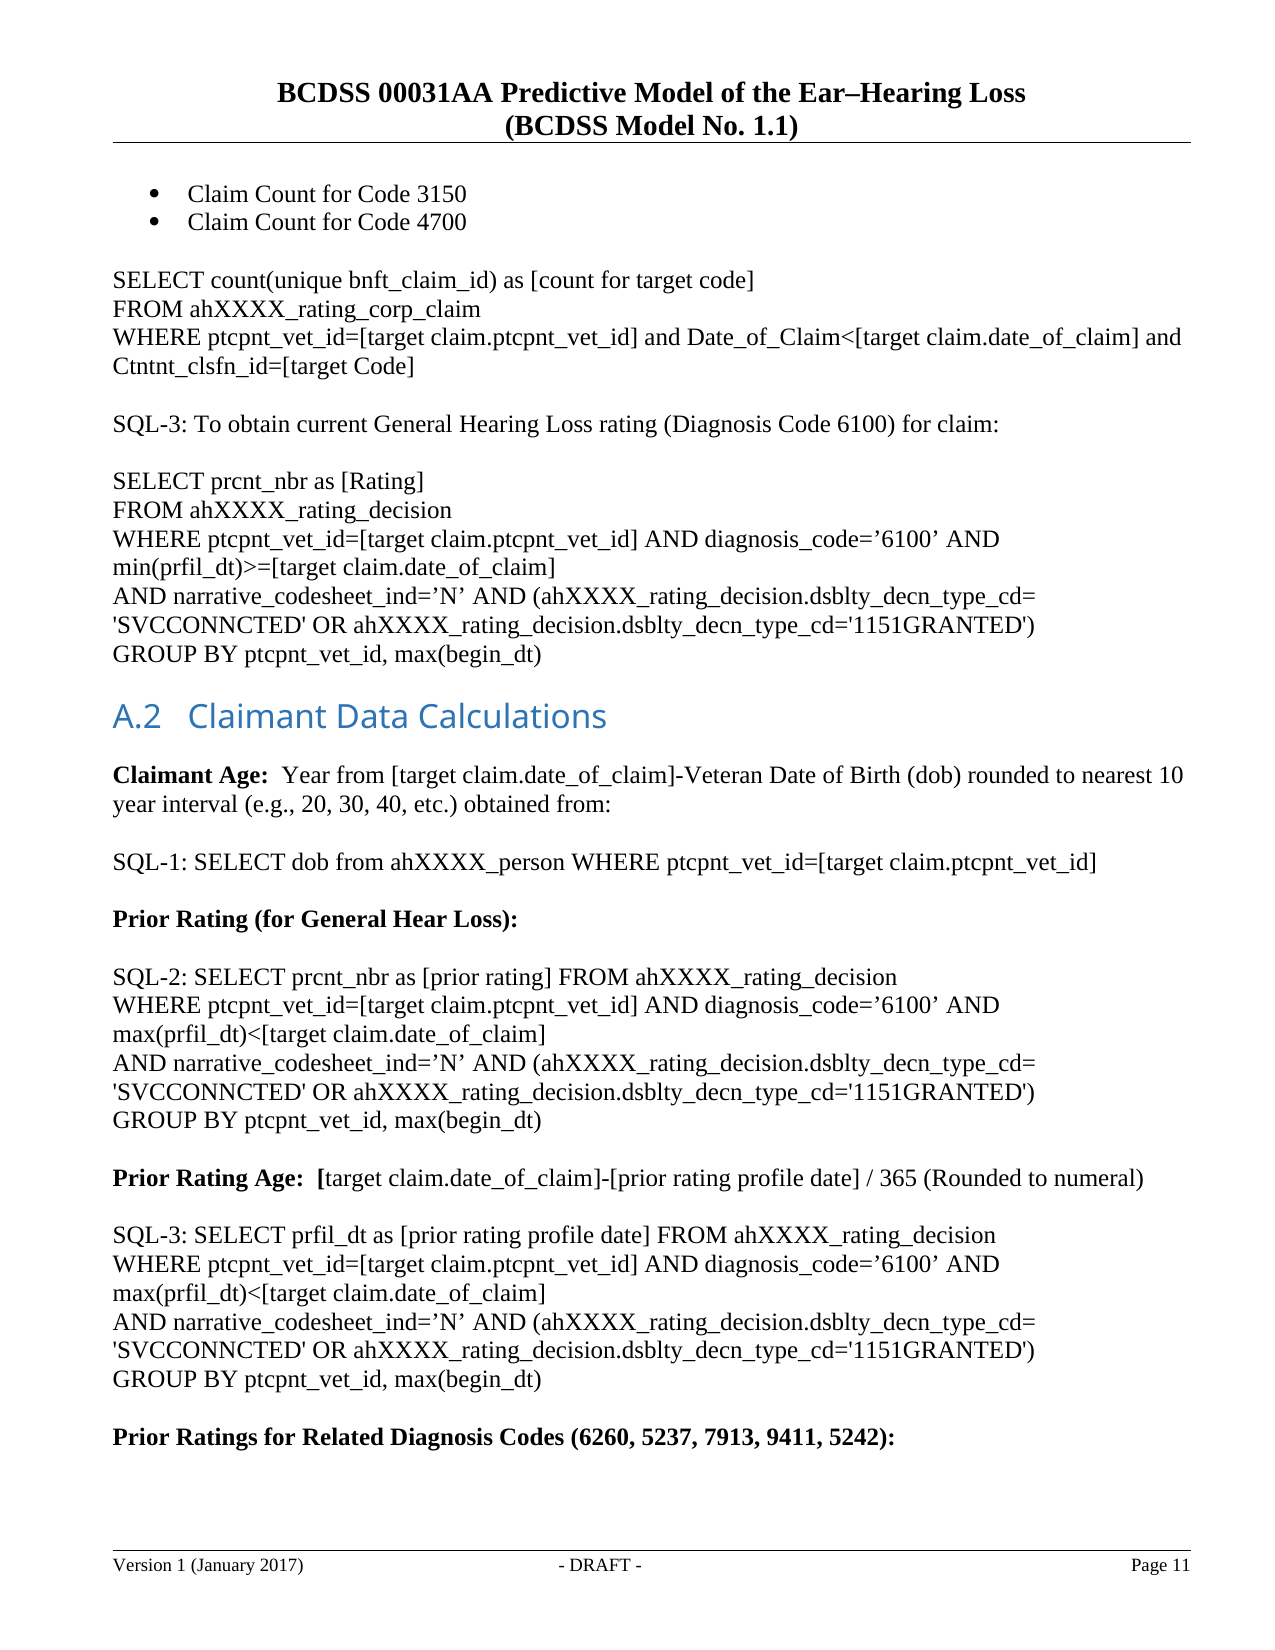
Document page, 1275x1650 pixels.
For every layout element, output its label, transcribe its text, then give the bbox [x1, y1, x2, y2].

text SELECT prcnt_nbr as [Rating] [112, 466, 1191, 495]
list Claim Count for Code 4700 [150, 207, 1191, 236]
text Prior Ratings for Related Diagnosis Codes (6260, 5237, 7913, 9411, 5242): [112, 1422, 1191, 1451]
text GROUP BY ptcpnt_vet_id, max(begin_dt) [112, 1106, 1191, 1134]
text Prior Rating (for General Hear Loss): [112, 904, 1191, 933]
text WHERE ptcpnt_vet_id=[target claim.ptcpnt_vet_id] AND diagnosis_code=’6100’ AND min(prfil_dt)>=[target claim.date_of_claim] [112, 524, 1191, 581]
text WHERE ptcpnt_vet_id=[target claim.ptcpnt_vet_id] AND diagnosis_code=’6100’ AND max(prfil_dt)<[target claim.date_of_claim] [112, 1249, 1191, 1307]
text SQL-3: SELECT prfil_dt as [prior rating profile date] FROM ahXXXX_rating_decision [112, 1221, 1191, 1249]
text FROM ahXXXX_rating_decision [112, 495, 1191, 524]
text Claimant Age: Year from [target claim.date_of_claim]-Veteran Date of Birth (dob) rounded to nearest 10 year interval (e.g., 20, 30, 40, etc.) obtained from: [112, 761, 1191, 818]
text SQL-3: To obtain current General Hearing Loss rating (Diagnosis Code 6100) for claim: [112, 409, 1191, 437]
text SQL-2: SELECT prcnt_nbr as [prior rating] FROM ahXXXX_rating_decision [112, 962, 1191, 991]
subtitle A.2 Claimant Data Calculations [112, 692, 1191, 738]
text FROM ahXXXX_rating_corp_claim [112, 294, 1191, 322]
text WHERE ptcpnt_vet_id=[target claim.ptcpnt_vet_id] AND diagnosis_code=’6100’ AND max(prfil_dt)<[target claim.date_of_claim] [112, 991, 1191, 1048]
text Prior Rating Age: [target claim.date_of_claim]-[prior rating profile date] / 365 (Rounded to numeral) [112, 1163, 1191, 1192]
text GROUP BY ptcpnt_vet_id, max(begin_dt) [112, 1364, 1191, 1393]
text Ctntnt_clsfn_id=[target Code] [112, 351, 1191, 380]
text SQL-1: SELECT dob from ahXXXX_person WHERE ptcpnt_vet_id=[target claim.ptcpnt_vet_id] [112, 847, 1191, 876]
list Claim Count for Code 3150 [150, 179, 1191, 207]
text SELECT count(unique bnft_claim_id) as [count for target code] [112, 265, 1191, 294]
text GROUP BY ptcpnt_vet_id, max(begin_dt) [112, 639, 1191, 667]
text WHERE ptcpnt_vet_id=[target claim.ptcpnt_vet_id] and Date_of_Claim<[target claim.date_of_claim] and [112, 322, 1191, 351]
